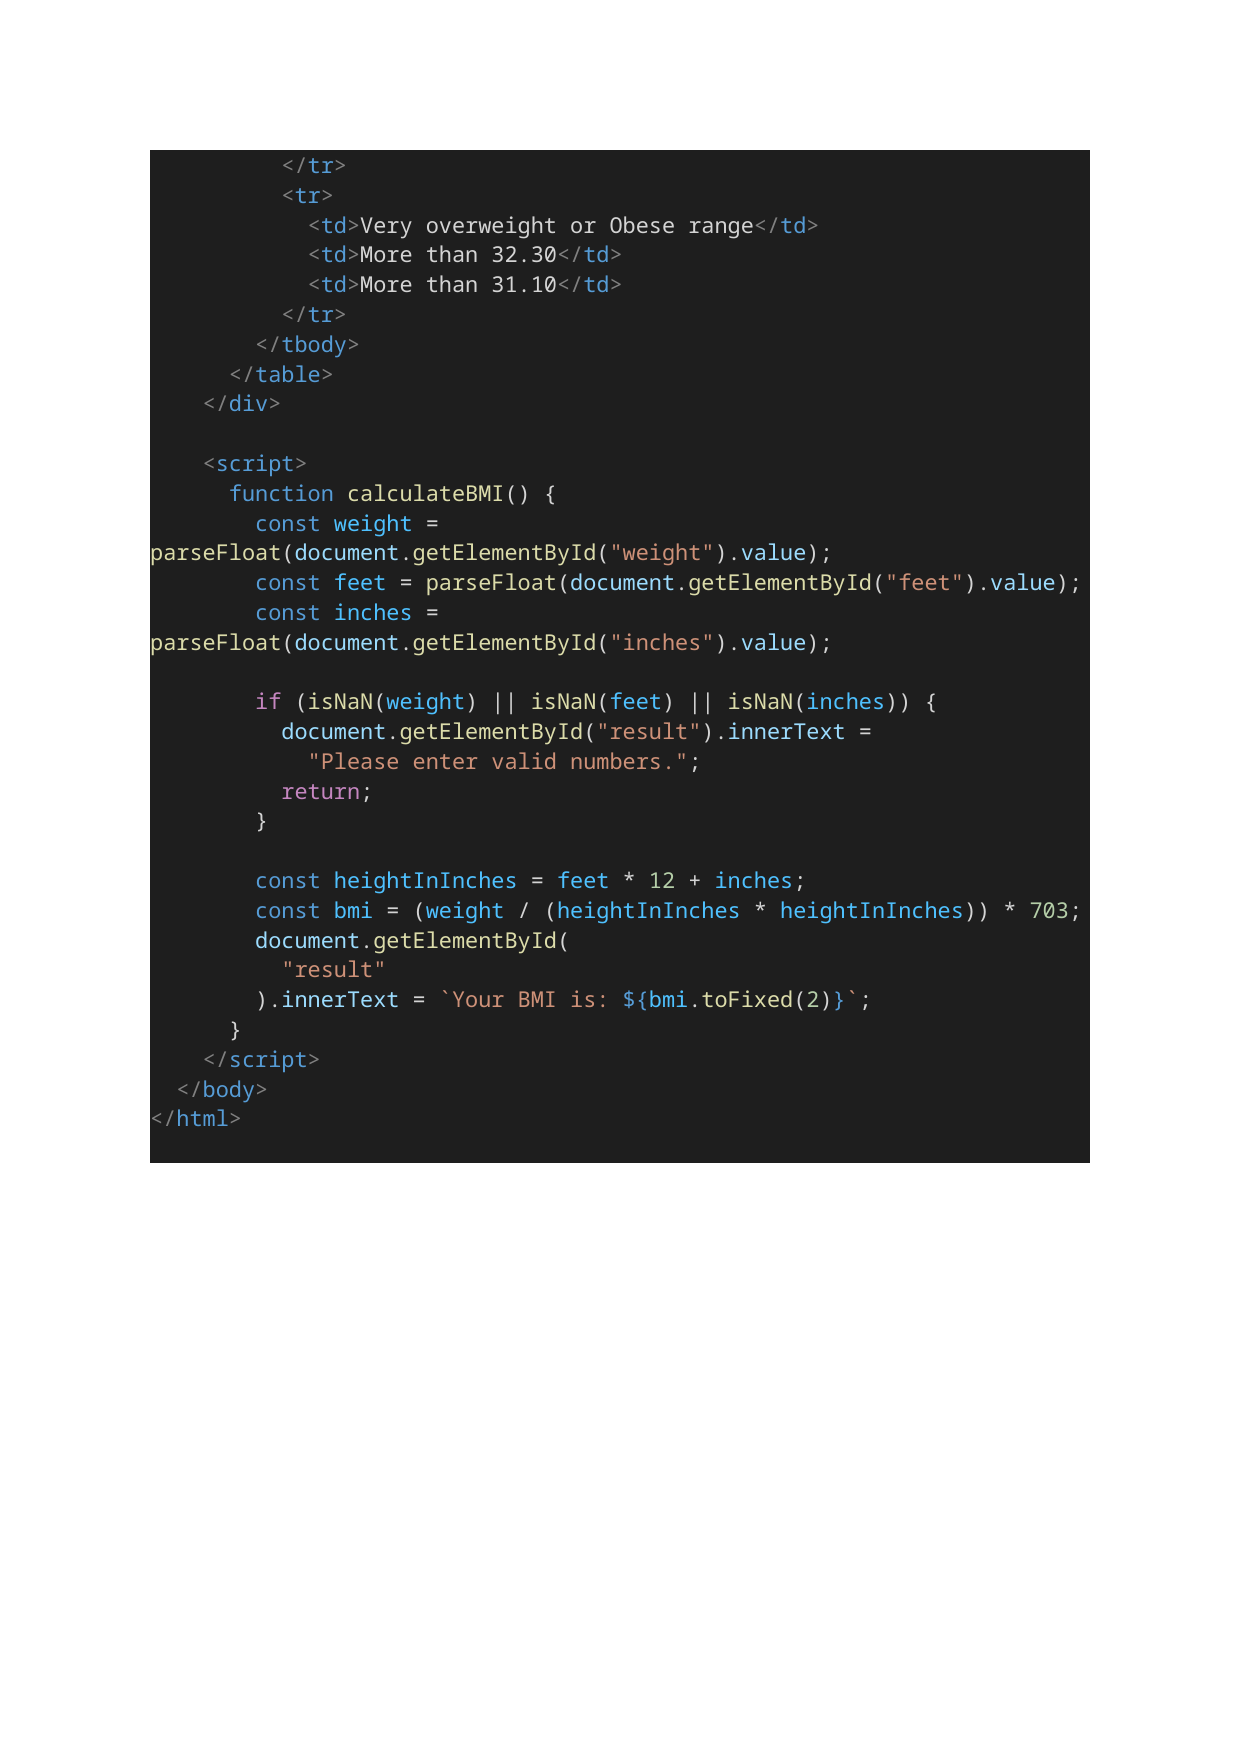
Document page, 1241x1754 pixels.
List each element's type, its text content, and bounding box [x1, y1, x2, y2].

text </body> [150, 1073, 1090, 1103]
text const heightInInches = feet * 12 + inches; [150, 865, 1090, 895]
text <td>More than 32.30</td> [150, 239, 1090, 269]
text "Please enter valid numbers."; [150, 746, 1090, 776]
text } [150, 1014, 1090, 1044]
text </div> [150, 388, 1090, 418]
text </table> [150, 358, 1090, 388]
text </html> [150, 1103, 1090, 1133]
text <td>More than 31.10</td> [150, 269, 1090, 299]
text </tr> [150, 299, 1090, 329]
text document.getElementById("result").innerText = [150, 716, 1090, 746]
text } [150, 805, 1090, 835]
text ).innerText = `Your BMI is: ${bmi.toFixed(2)}`; [150, 984, 1090, 1014]
text function calculateBMI() { [150, 478, 1090, 507]
text const feet = parseFloat(document.getElementById("feet").value); [150, 567, 1090, 597]
text <tr> [150, 180, 1090, 209]
text </tr> [150, 150, 1090, 180]
text return; [150, 776, 1090, 805]
text </tbody> [150, 329, 1090, 358]
text const inches = parseFloat(document.getElementById("inches").value); [150, 597, 1090, 656]
text </script> [150, 1044, 1090, 1073]
text document.getElementById( [150, 924, 1090, 954]
text <td>Very overweight or Obese range</td> [150, 209, 1090, 239]
text "result" [150, 954, 1090, 984]
text const bmi = (weight / (heightInInches * heightInInches)) * 703; [150, 895, 1090, 924]
text if (isNaN(weight) || isNaN(feet) || isNaN(inches)) { [150, 686, 1090, 716]
text <script> [150, 448, 1090, 478]
text const weight = parseFloat(document.getElementById("weight").value); [150, 507, 1090, 567]
